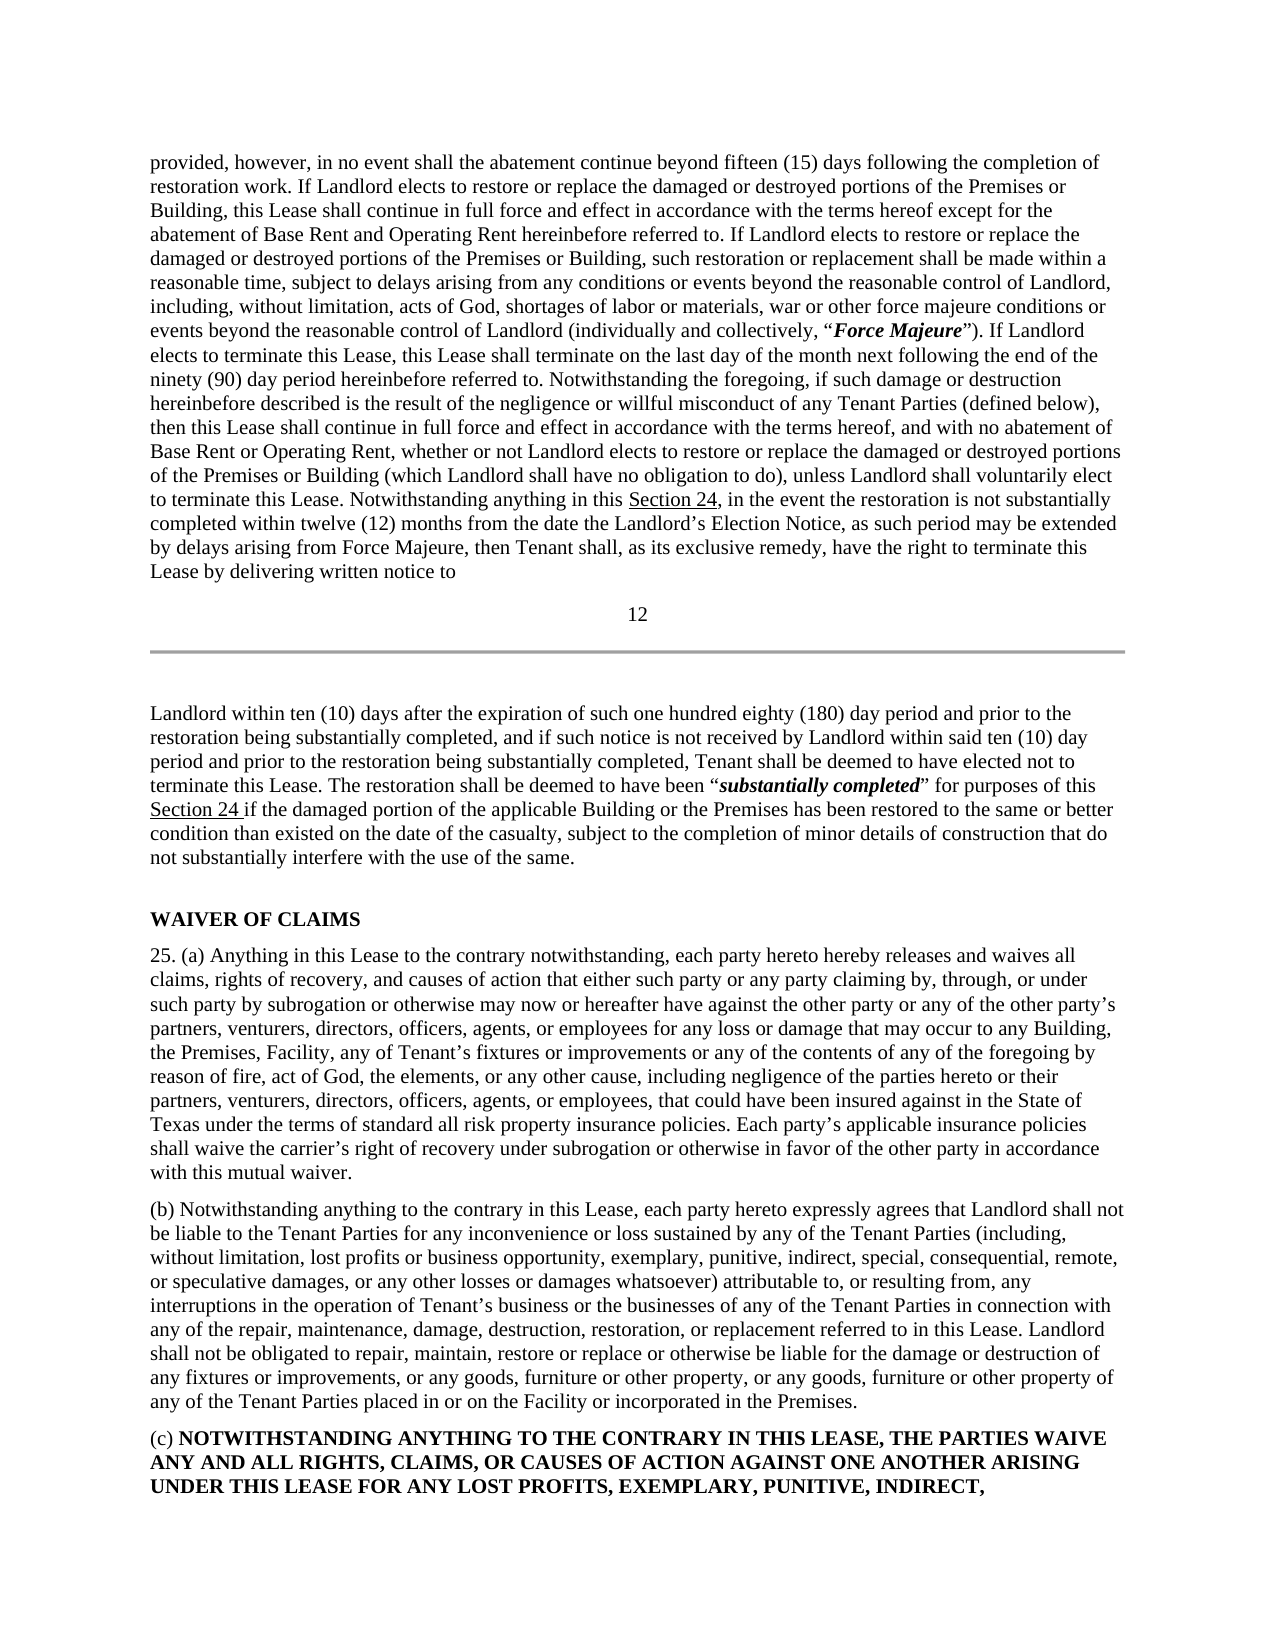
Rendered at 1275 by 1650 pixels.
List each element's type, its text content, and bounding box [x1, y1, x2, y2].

text 25. (a) Anything in this Lease to the contrary notwithstanding, each party hereto hereby releases and waives all claims, rights of recovery, and causes of action that either such party or any party claiming by, through, or under such party by subrogation or otherwise may now or hereafter have against the other party or any of the other party’s partners, venturers, directors, officers, agents, or employees for any loss or damage that may occur to any Building, the Premises, Facility, any of Tenant’s fixtures or improvements or any of the contents of any of the foregoing by reason of fire, act of God, the elements, or any other cause, including negligence of the parties hereto or their partners, venturers, directors, officers, agents, or employees, that could have been insured against in the State of Texas under the terms of standard all risk property insurance policies. Each party’s applicable insurance policies shall waive the carrier’s right of recovery under subrogation or otherwise in favor of the other party in accordance with this mutual waiver. [150, 943, 1125, 1184]
text (b) Notwithstanding anything to the contrary in this Lease, each party hereto expressly agrees that Landlord shall not be liable to the Tenant Parties for any inconvenience or loss sustained by any of the Tenant Parties (including, without limitation, lost profits or business opportunity, exemplary, punitive, indirect, special, consequential, remote, or speculative damages, or any other losses or damages whatsoever) attributable to, or resulting from, any interruptions in the operation of Tenant’s business or the businesses of any of the Tenant Parties in connection with any of the repair, maintenance, damage, destruction, restoration, or replacement referred to in this Lease. Landlord shall not be obligated to repair, maintain, restore or replace or otherwise be liable for the damage or destruction of any fixtures or improvements, or any goods, furniture or other property, or any goods, furniture or other property of any of the Tenant Parties placed in or on the Facility or incorporated in the Premises. [150, 1196, 1125, 1413]
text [150, 1426, 1125, 1498]
text Landlord within ten (10) days after the expiration of such one hundred eighty (180) day period and prior to the restoration being substantially completed, and if such notice is not received by Landlord within said ten (10) day period and prior to the restoration being substantially completed, Tenant shall be deemed to have elected not to terminate this Lease. The restoration shall be deemed to have been “substantially completed” for purposes of this Section 24 if the damaged portion of the applicable Building or the Premises has been restored to the same or better condition than existed on the date of the casualty, subject to the completion of minor details of construction that do not substantially interfere with the use of the same. [150, 701, 1125, 869]
text WAIVER OF CLAIMS [150, 907, 1125, 931]
text 12 [150, 602, 1125, 626]
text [150, 150, 1125, 583]
